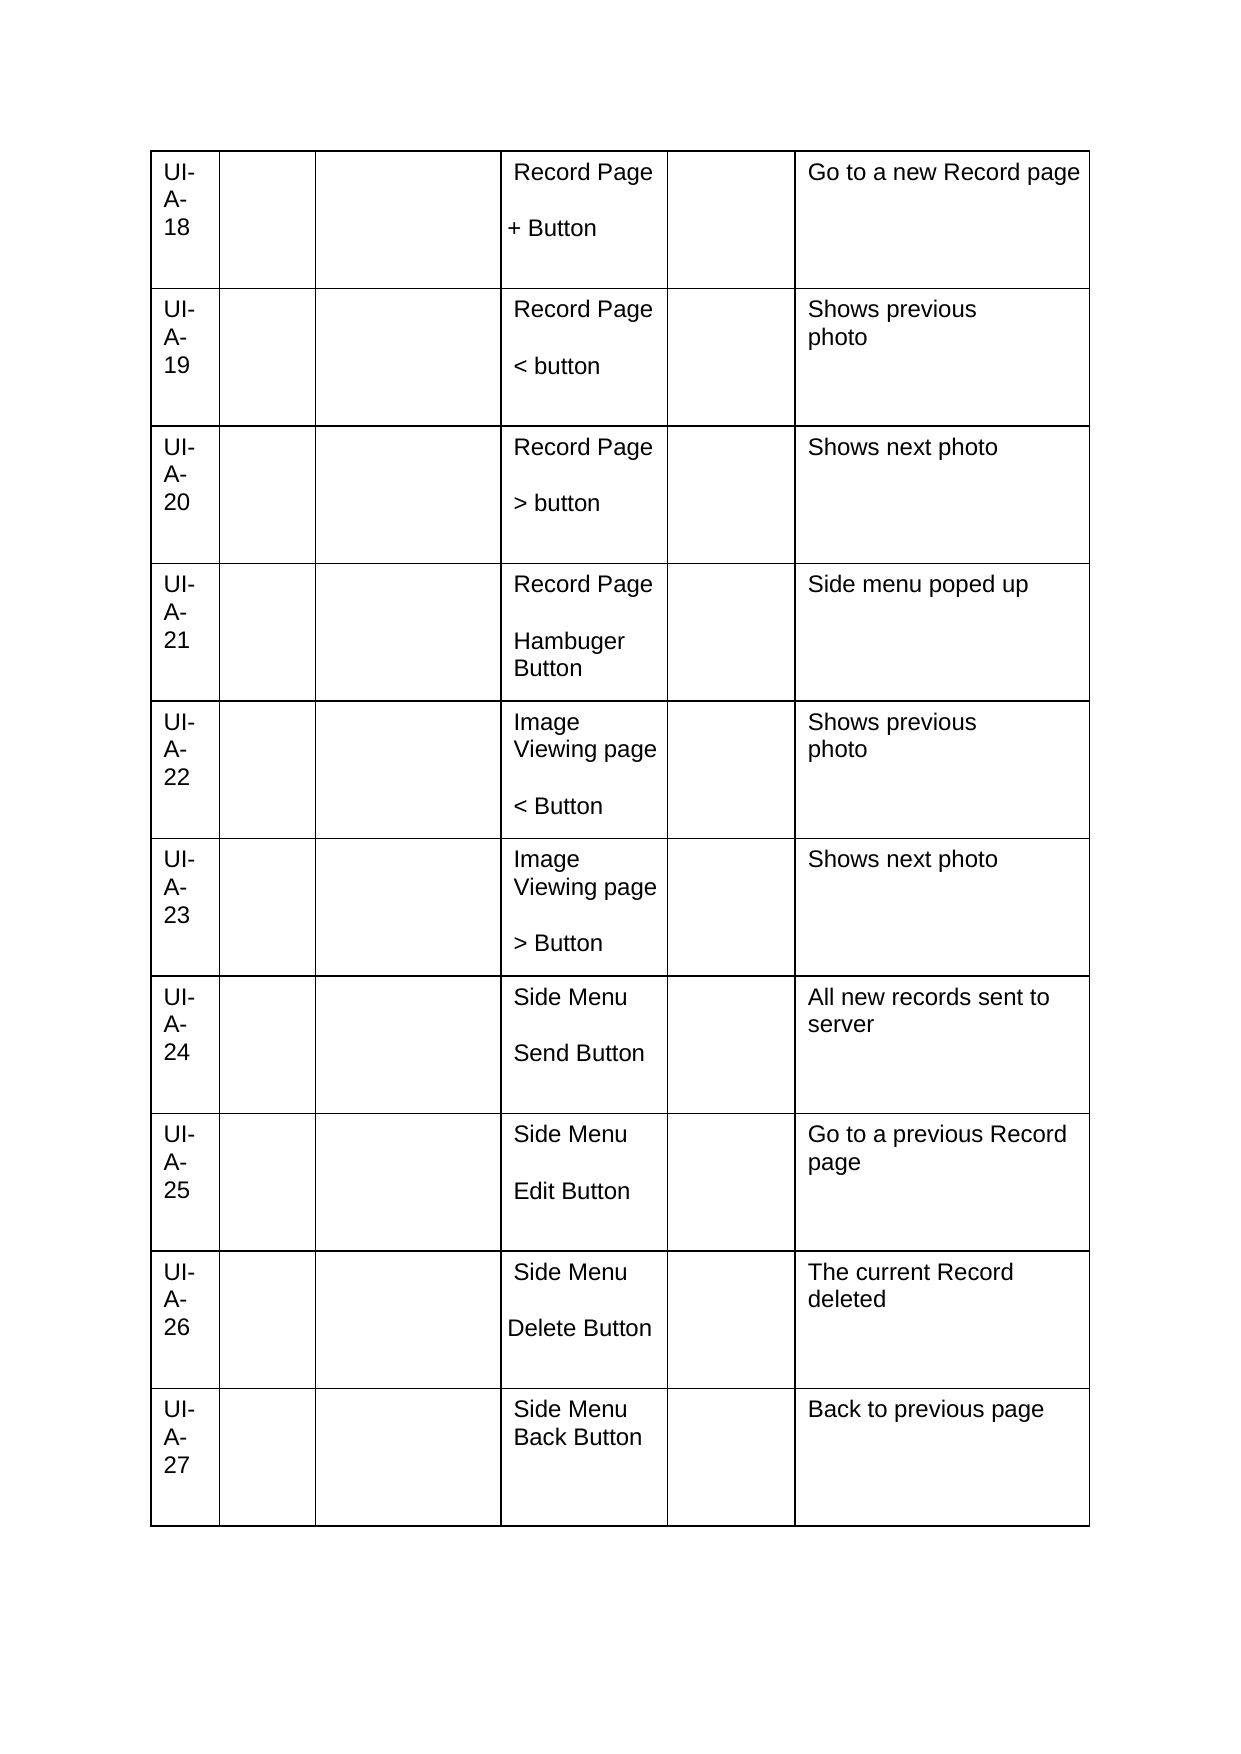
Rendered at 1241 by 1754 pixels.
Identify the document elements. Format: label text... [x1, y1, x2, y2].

table_cell [668, 1252, 794, 1387]
table_cell [220, 839, 315, 975]
table_cell [316, 152, 500, 287]
table_cell [668, 427, 794, 562]
table_cell All new records sent to server [796, 977, 1089, 1112]
table_cell [220, 702, 315, 837]
table_cell [220, 289, 315, 425]
table_cell [220, 427, 315, 562]
table_cell [316, 1389, 500, 1525]
table_cell Record Page Hambuger Button [502, 564, 667, 700]
table_cell UI-A-20 [152, 427, 219, 562]
table_cell [316, 289, 500, 425]
table_cell UI-A-22 [152, 702, 219, 837]
table_cell [668, 152, 794, 287]
table_cell UI-A-23 [152, 839, 219, 975]
table_cell [316, 702, 500, 837]
table_cell [668, 702, 794, 837]
table_cell Side menu poped up [796, 564, 1089, 700]
table_cell Image Viewing page < Button [502, 702, 667, 837]
table_cell [668, 977, 794, 1112]
table_cell UI-A-24 [152, 977, 219, 1112]
table_cell Go to a new Record page [796, 152, 1089, 287]
table_cell Shows next photo [796, 427, 1089, 562]
table_cell [316, 977, 500, 1112]
table_cell UI-A-26 [152, 1252, 219, 1387]
table_cell Record Page + Button [502, 152, 667, 287]
table_cell [220, 152, 315, 287]
table_cell UI-A-25 [152, 1114, 219, 1250]
table_cell UI-A-21 [152, 564, 219, 700]
table_cell Image Viewing page > Button [502, 839, 667, 975]
table_cell [668, 289, 794, 425]
table_cell [220, 1252, 315, 1387]
table_cell [316, 1114, 500, 1250]
table_cell [316, 1252, 500, 1387]
table_cell Side Menu Delete Button [502, 1252, 667, 1387]
table_cell UI-A-19 [152, 289, 219, 425]
table_cell Side Menu Edit Button [502, 1114, 667, 1250]
table_cell Shows previous photo [796, 289, 1089, 425]
table_cell Go to a previous Record page [796, 1114, 1089, 1250]
table_cell The current Record deleted [796, 1252, 1089, 1387]
table_cell Record Page > button [502, 427, 667, 562]
table_cell [316, 564, 500, 700]
table_cell [316, 839, 500, 975]
table_cell [668, 1389, 794, 1525]
table_cell UI-A-27 [152, 1389, 219, 1525]
table_cell [316, 427, 500, 562]
table_cell [220, 1114, 315, 1250]
table_cell Shows previous photo [796, 702, 1089, 837]
table_cell [220, 977, 315, 1112]
table_cell [668, 564, 794, 700]
table_cell [668, 1114, 794, 1250]
table_cell [220, 1389, 315, 1525]
table_cell Shows next photo [796, 839, 1089, 975]
table_cell Back to previous page [796, 1389, 1089, 1525]
table_cell UI-A-18 [152, 152, 219, 287]
table_cell [668, 839, 794, 975]
table_cell Record Page < button [502, 289, 667, 425]
table_cell Side Menu Send Button [502, 977, 667, 1112]
table_cell [220, 564, 315, 700]
table_cell Side Menu Back Button [502, 1389, 667, 1525]
